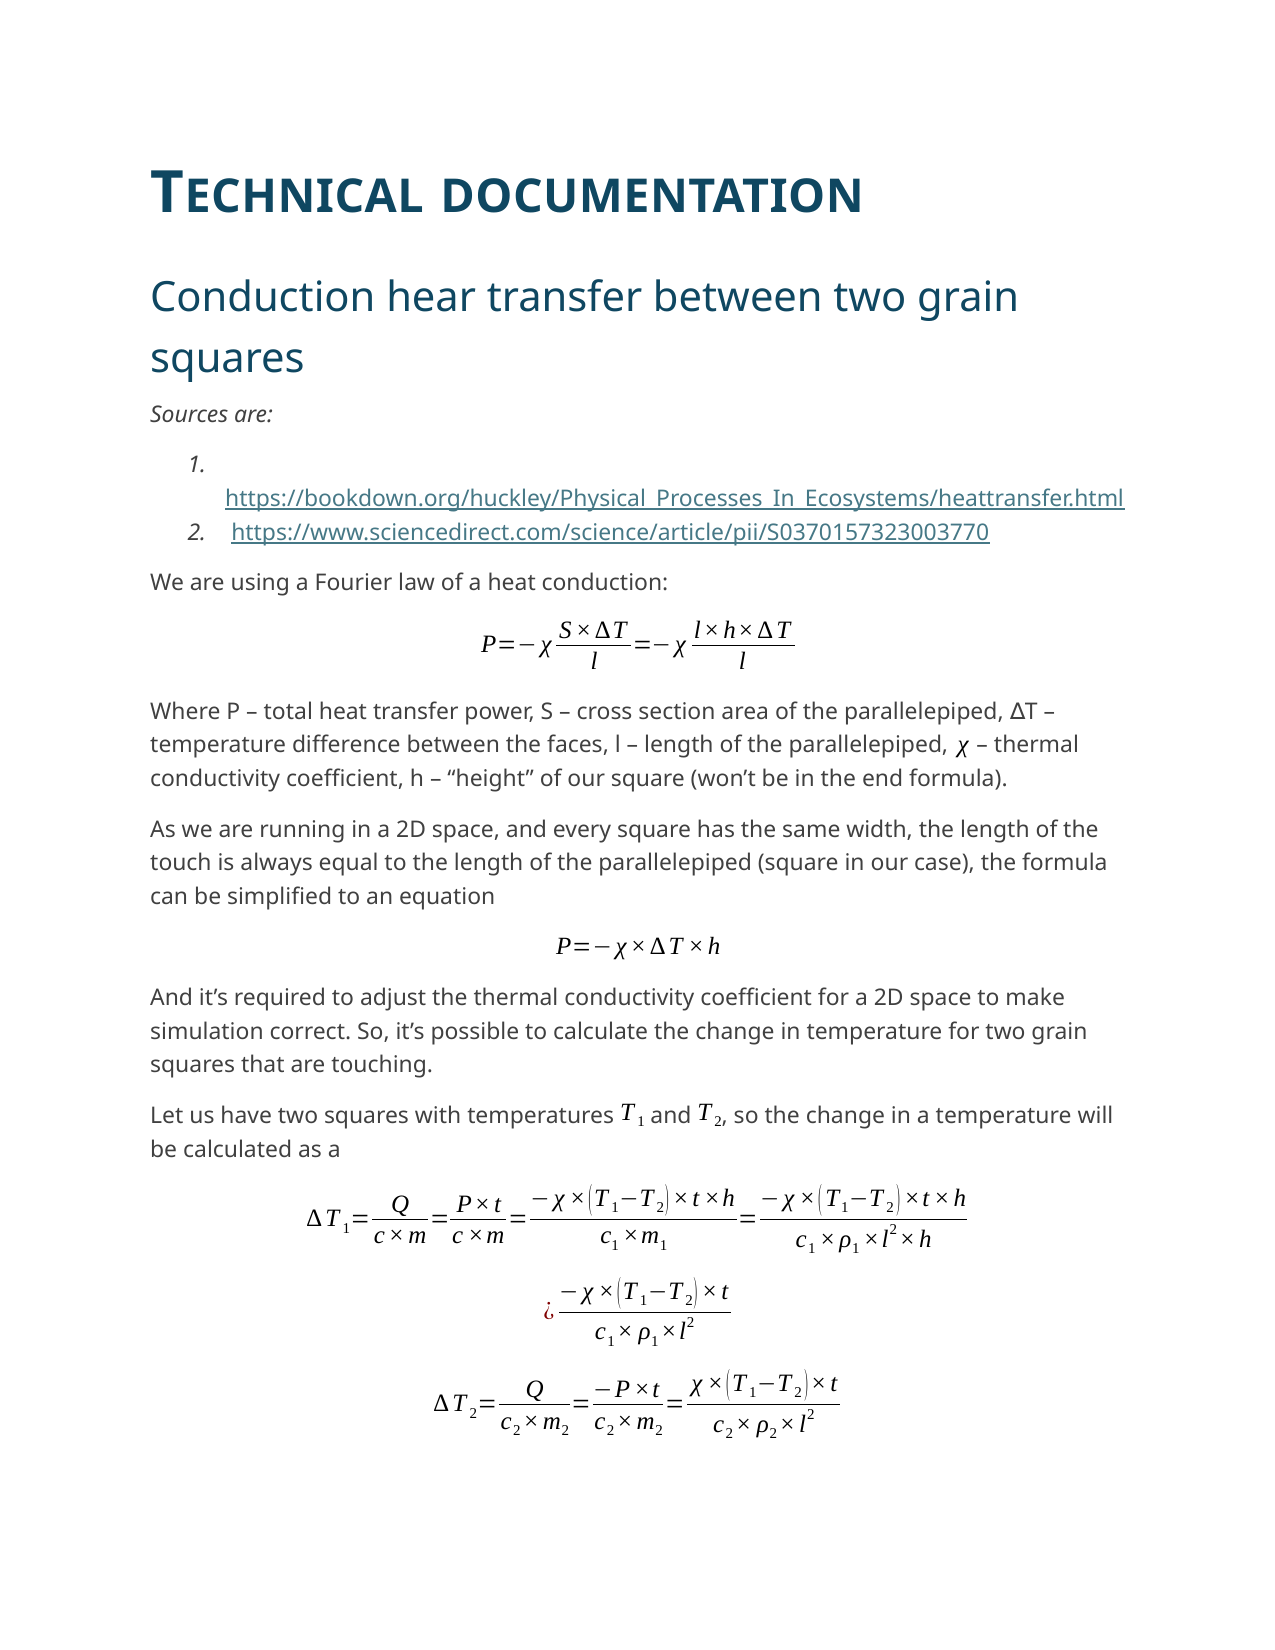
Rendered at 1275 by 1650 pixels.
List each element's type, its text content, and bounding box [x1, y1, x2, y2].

subtitle Conduction hear transfer between two grain squares [150, 267, 1125, 385]
text Where P – total heat transfer power, S – cross section area of the parallelepiped, ∆T – temperature difference between the faces, l – length of the parallelepiped, – thermal conductivity coefficient, h – “height” of our square (won’t be in the end formula). [150, 695, 1125, 793]
list https://www.sciencedirect.com/science/article/pii/S0370157323003770 [187, 516, 1125, 547]
text We are using a Fourier law of a heat conduction: [150, 566, 1125, 597]
list https://bookdown.org/huckley/Physical_Processes_In_Ecosystems/heattransfer.html [187, 448, 1125, 513]
text And it’s required to adjust the thermal conductivity coefficient for a 2D space to make simulation correct. So, it’s possible to calculate the change in temperature for two grain squares that are touching. [150, 981, 1125, 1080]
text Let us have two squares with temperatures and , so the change in a temperature will be calculated as a [150, 1099, 1125, 1164]
text As we are running in a 2D space, and every square has the same width, the length of the touch is always equal to the length of the parallelepiped (square in our case), the formula can be simplified to an equation [150, 813, 1125, 911]
title Technical documentation [150, 150, 1125, 229]
text Sources are: [150, 398, 1125, 429]
